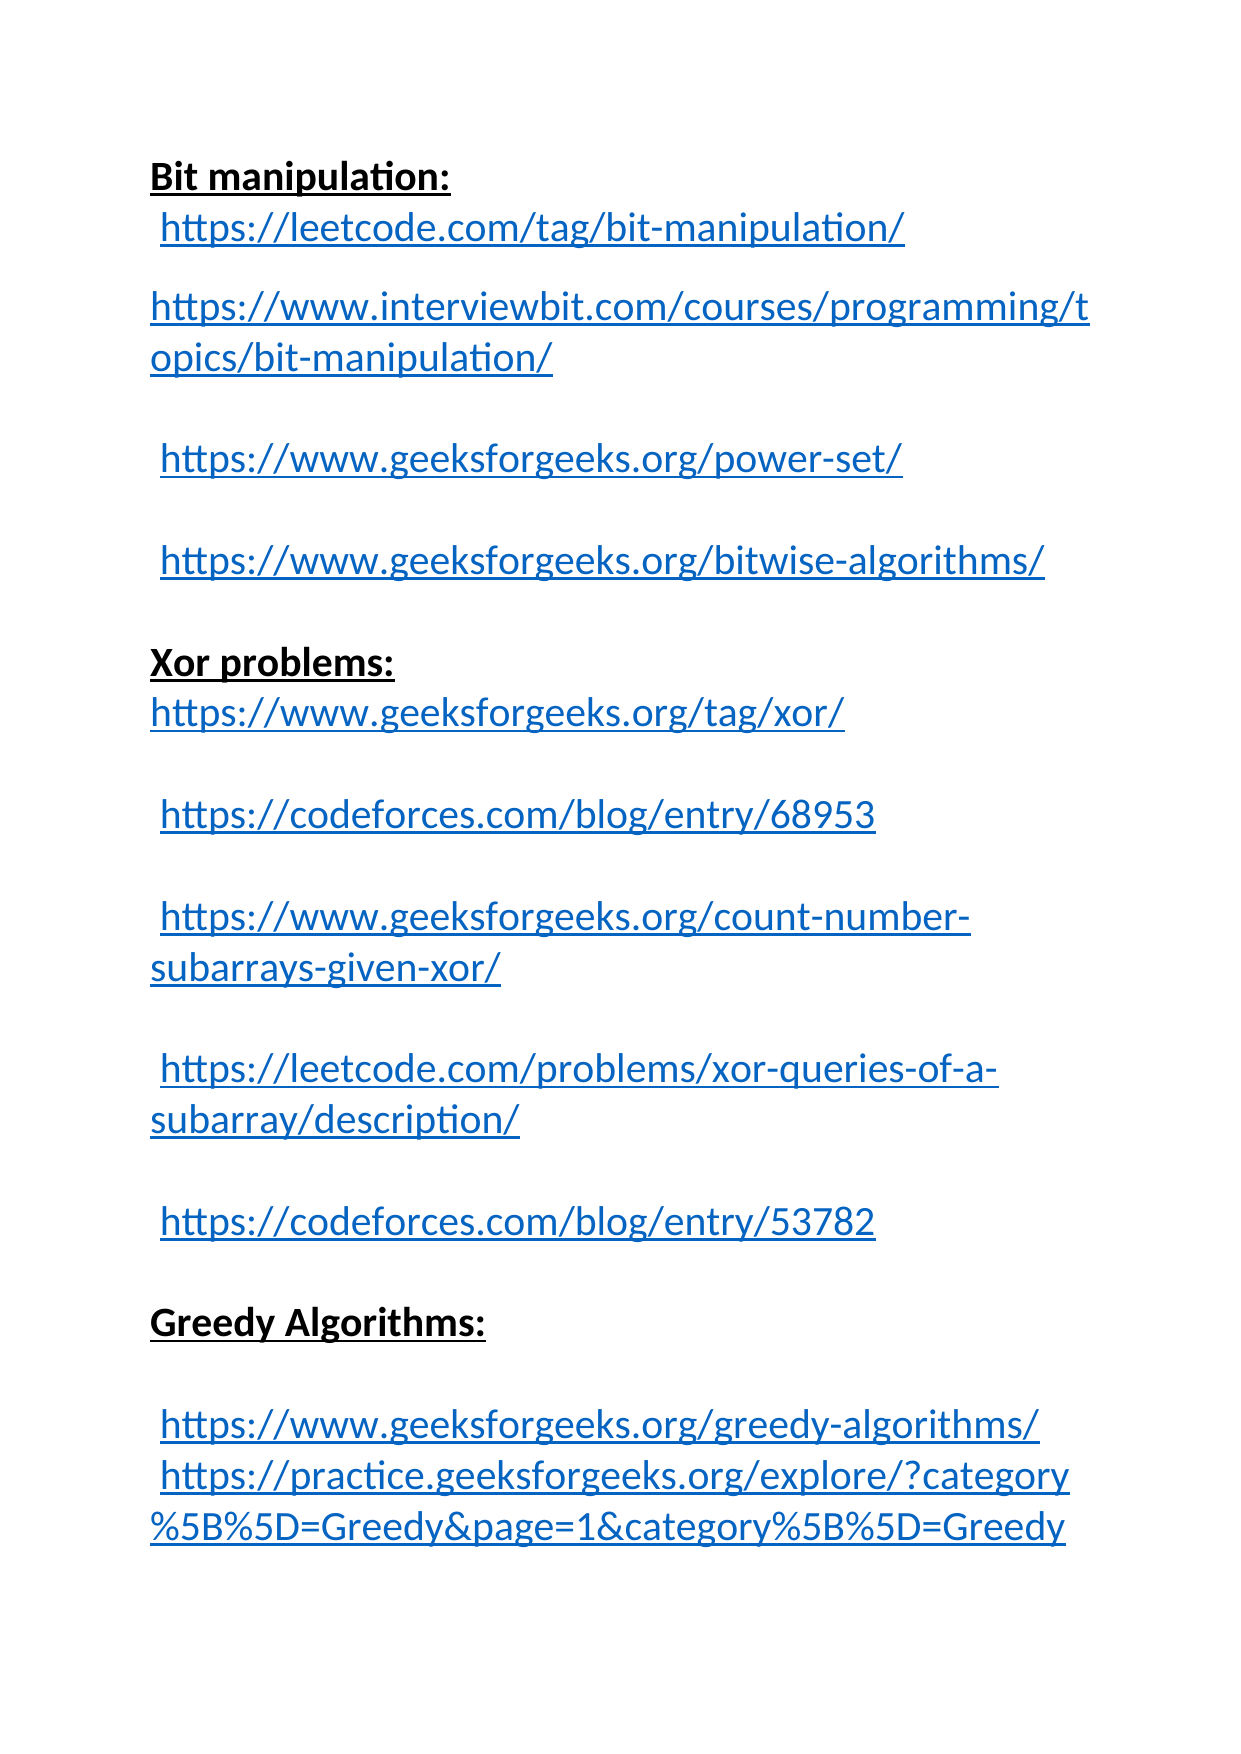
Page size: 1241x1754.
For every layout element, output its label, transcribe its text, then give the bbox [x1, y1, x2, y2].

text https://leetcode.com/problems/xor-queries-of-a-subarray/description/ [150, 1042, 1090, 1144]
text https://www.interviewbit.com/courses/programming/topics/bit-manipulation/ [150, 326, 1090, 381]
text https://practice.geeksforgeeks.org/explore/?category%5B%5D=Greedy&page=1&category%5B%5D=Greedy [150, 1449, 1090, 1551]
text https://www.geeksforgeeks.org/count-number-subarrays-given-xor/ [150, 890, 1090, 991]
text https://www.geeksforgeeks.org/greedy-algorithms/ [150, 1398, 1090, 1449]
text https://www.geeksforgeeks.org/power-set/ [150, 432, 1090, 483]
text https://www.geeksforgeeks.org/bitwise-algorithms/ [150, 534, 1090, 585]
text https://leetcode.com/tag/bit-manipulation/ [150, 201, 1090, 252]
text https://www.geeksforgeeks.org/tag/xor/ [150, 686, 1090, 737]
text Bit manipulation: [150, 150, 1090, 201]
text https://codeforces.com/blog/entry/53782 [150, 1195, 1090, 1246]
text https://codeforces.com/blog/entry/68953 [150, 788, 1090, 839]
text Greedy Algorithms: [150, 1296, 1090, 1347]
text https://www.interviewbit.com/courses/programming/topics/bit-manipulation/ [150, 252, 1090, 323]
text Xor problems: [150, 636, 1090, 686]
